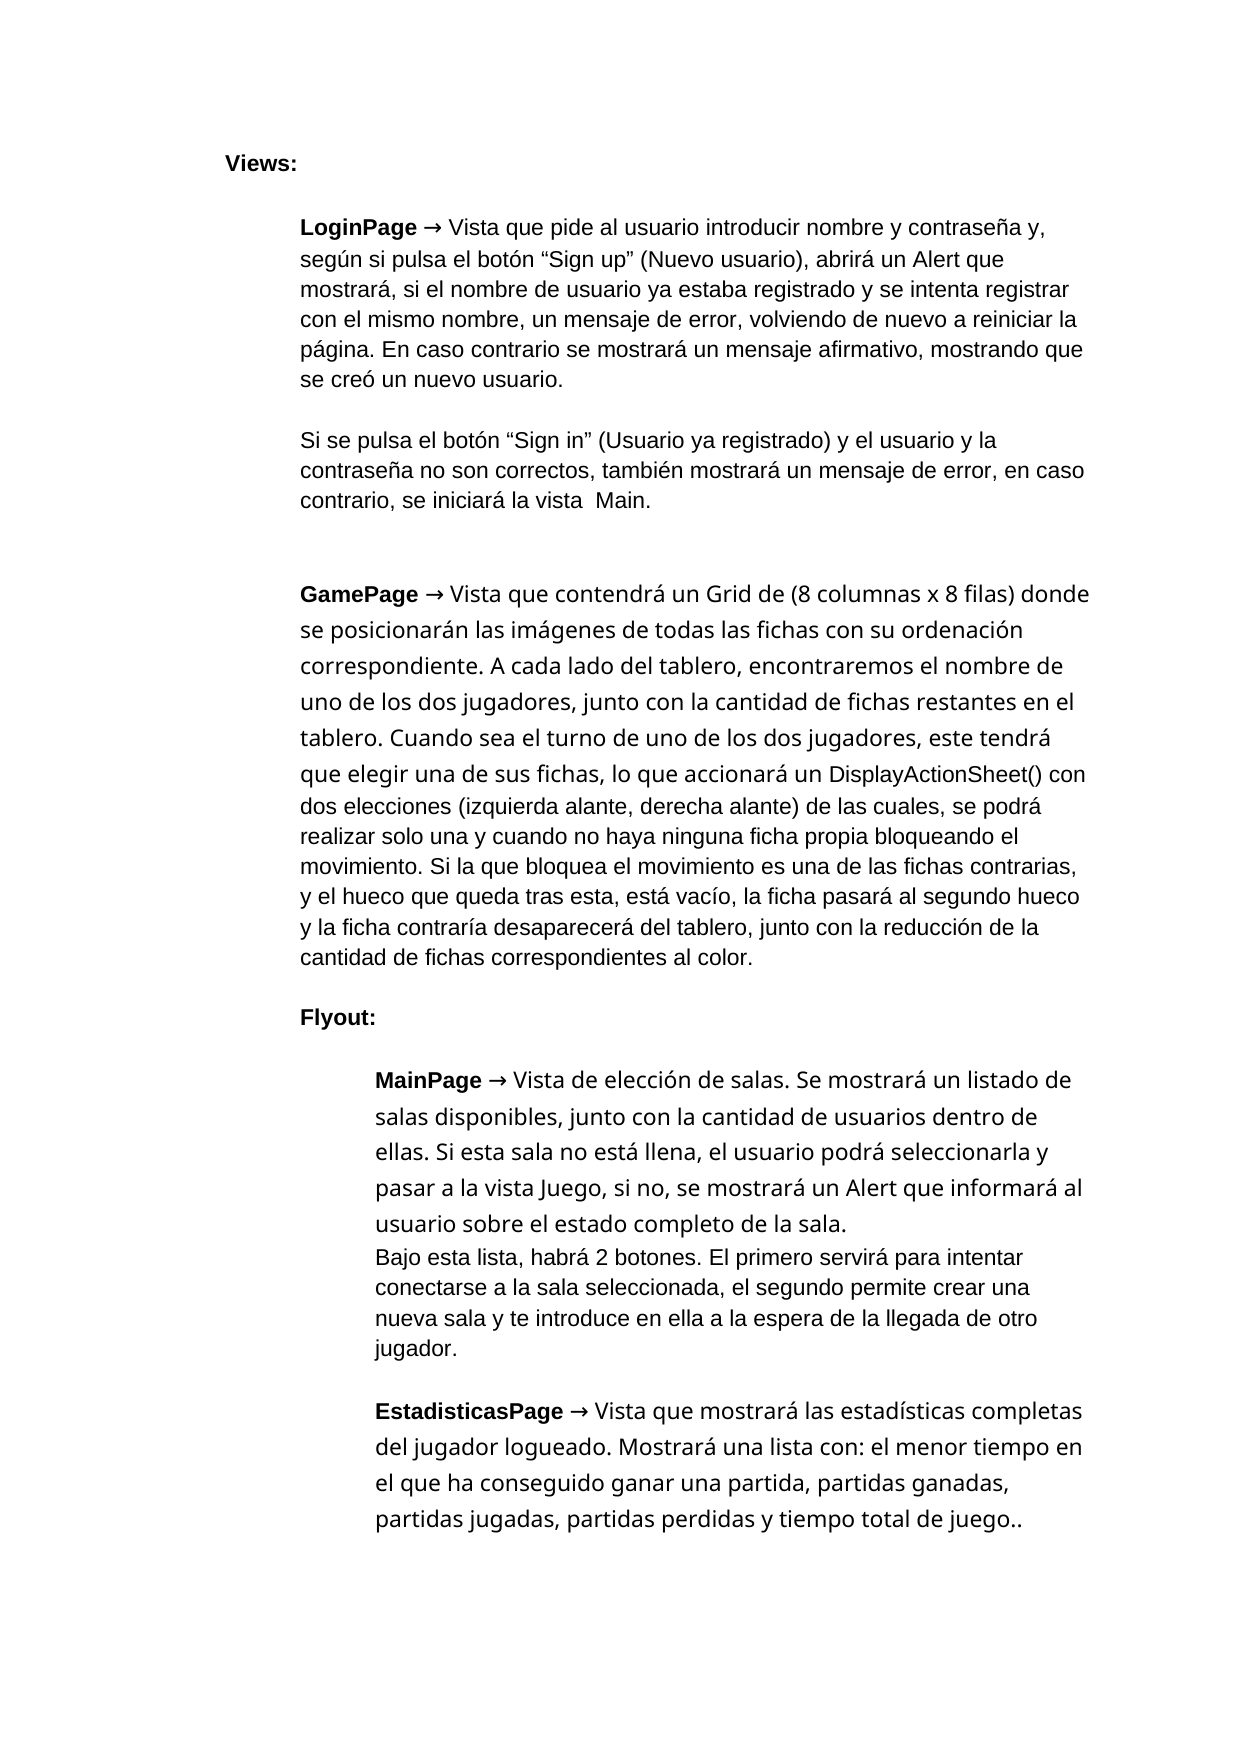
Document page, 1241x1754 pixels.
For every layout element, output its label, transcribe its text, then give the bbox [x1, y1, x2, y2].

text GamePage → Vista que contendrá un Grid de (8 columnas x 8 filas) donde se posicionarán las imágenes de todas las fichas con su ordenación correspondiente. A cada lado del tablero, encontraremos el nombre de uno de los dos jugadores, junto con la cantidad de fichas restantes en el tablero. Cuando sea el turno de uno de los dos jugadores, este tendrá que elegir una de sus fichas, lo que accionará un DisplayActionSheet() con dos elecciones (izquierda alante, derecha alante) de las cuales, se podrá realizar solo una y cuando no haya ninguna ficha propia bloqueando el movimiento. Si la que bloquea el movimiento es una de las fichas contrarias, y el hueco que queda tras esta, está vacío, la ficha pasará al segundo hueco y la ficha contraría desaparecerá del tablero, junto con la reducción de la cantidad de fichas correspondientes al color. [300, 578, 1090, 970]
text EstadisticasPage → Vista que mostrará las estadísticas completas del jugador logueado. Mostrará una lista con: el menor tiempo en el que ha conseguido ganar una partida, partidas ganadas, partidas jugadas, partidas perdidas y tiempo total de juego.. [375, 1395, 1090, 1534]
text MainPage → Vista de elección de salas. Se mostrará un listado de salas disponibles, junto con la cantidad de usuarios dentro de ellas. Si esta sala no está llena, el usuario podrá seleccionarla y pasar a la vista Juego, si no, se mostrará un Alert que informará al usuario sobre el estado completo de la sala. [375, 1064, 1090, 1239]
text Bajo esta lista, habrá 2 botones. El primero servirá para intentar conectarse a la sala seleccionada, el segundo permite crear una nueva sala y te introduce en ella a la espera de la llegada de otro jugador. [375, 1244, 1090, 1361]
text LoginPage → Vista que pide al usuario introducir nombre y contraseña y, según si pulsa el botón “Sign up” (Nuevo usuario), abrirá un Alert que mostrará, si el nombre de usuario ya estaba registrado y se intenta registrar con el mismo nombre, un mensaje de error, volviendo de nuevo a reiniciar la página. En caso contrario se mostrará un mensaje afirmativo, mostrando que se creó un nuevo usuario. [300, 210, 1090, 393]
text Views: [150, 150, 1090, 176]
text Flyout: [300, 1004, 1090, 1030]
text Si se pulsa el botón “Sign in” (Usuario ya registrado) y el usuario y la contraseña no son correctos, también mostrará un mensaje de error, en caso contrario, se iniciará la vista Main. [300, 427, 1090, 513]
